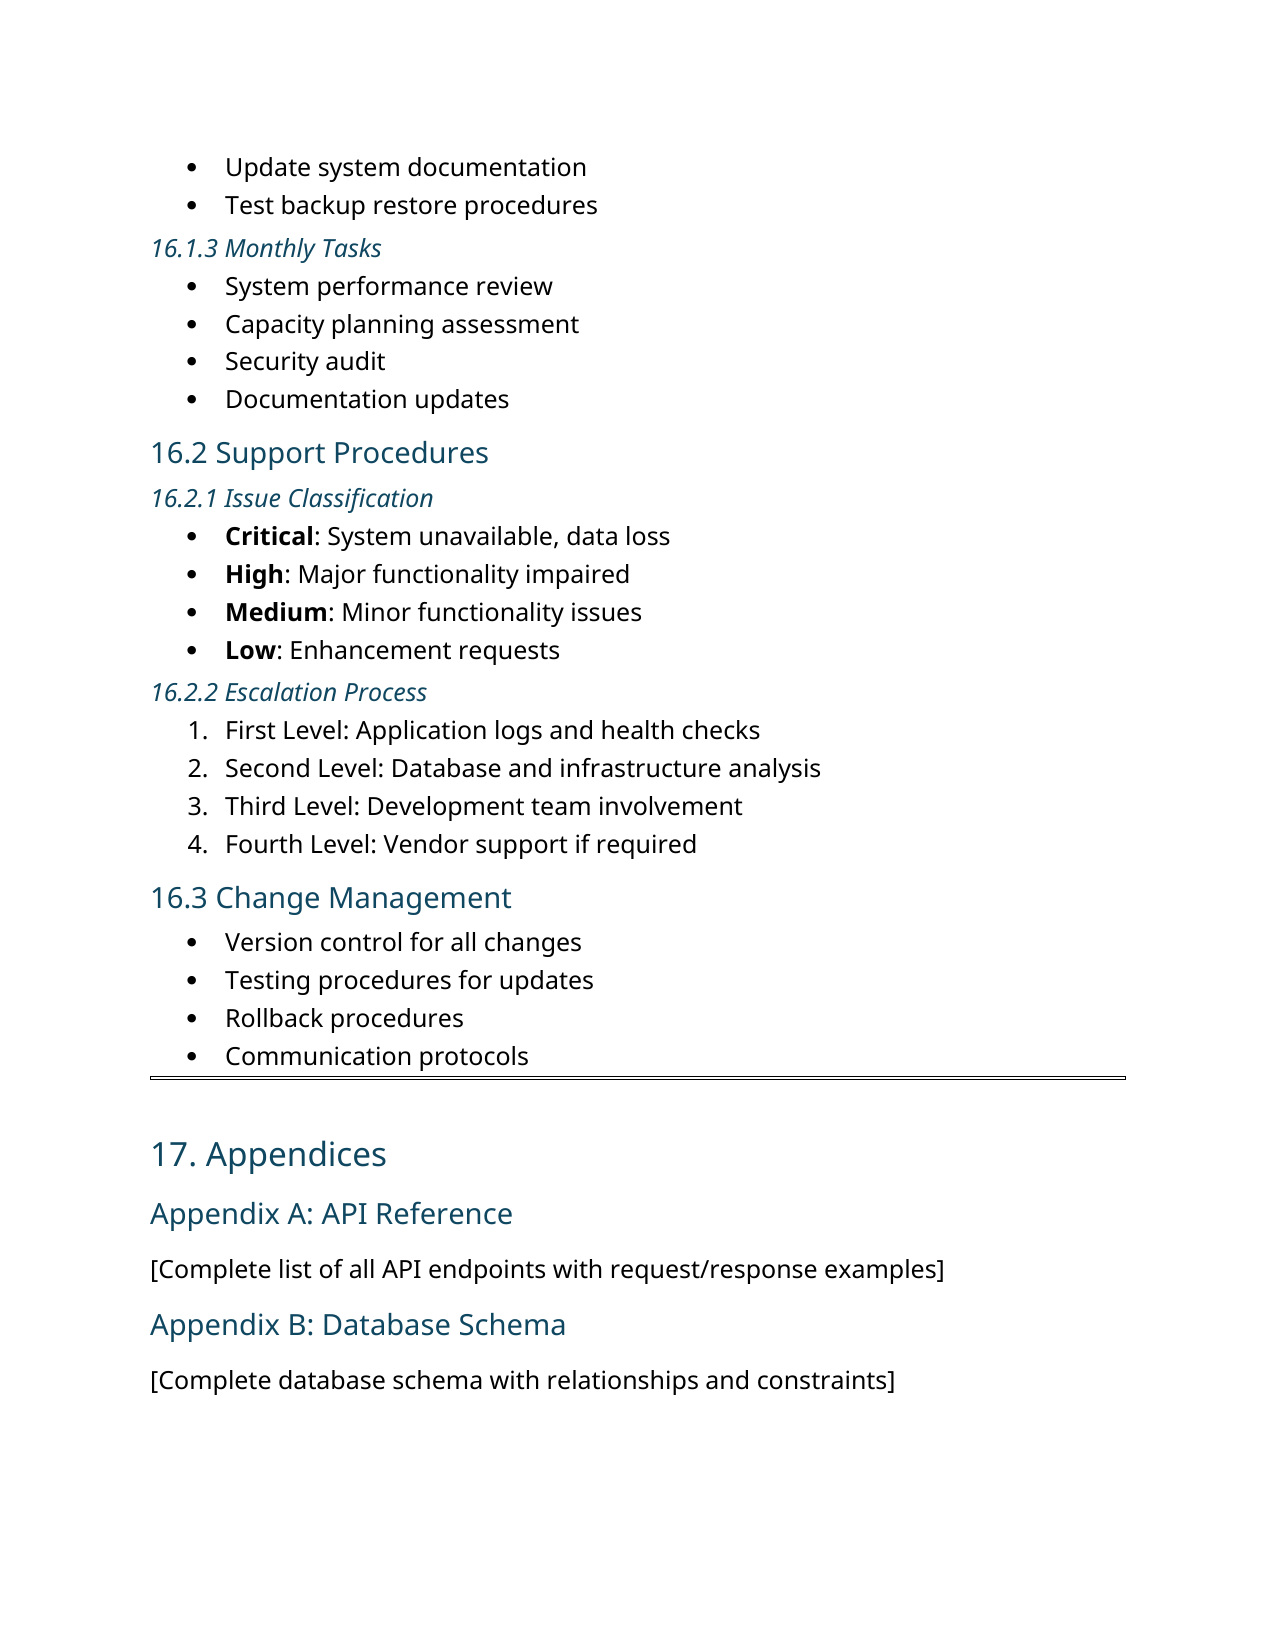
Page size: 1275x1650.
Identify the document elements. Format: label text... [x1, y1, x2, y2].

subtitle Appendix A: API Reference [150, 1193, 1125, 1233]
list Version control for all changes [187, 925, 1125, 959]
list Third Level: Development team involvement [187, 788, 1125, 823]
subtitle 16.1.3 Monthly Tasks [150, 230, 1125, 264]
list Fourth Level: Vendor support if required [187, 826, 1125, 860]
list System performance review [187, 268, 1125, 302]
subtitle 16.2.2 Escalation Process [150, 675, 1125, 709]
list Medium: Minor functionality issues [187, 594, 1125, 628]
list Test backup restore procedures [187, 188, 1125, 222]
list Second Level: Database and infrastructure analysis [187, 751, 1125, 785]
list Low: Enhancement requests [187, 632, 1125, 666]
list First Level: Application logs and health checks [187, 713, 1125, 747]
list Capacity planning assessment [187, 306, 1125, 340]
list Security audit [187, 344, 1125, 378]
list High: Major functionality impaired [187, 557, 1125, 591]
text [Complete database schema with relationships and constraints] [150, 1363, 1125, 1397]
list Documentation updates [187, 382, 1125, 416]
list Rollback procedures [187, 1001, 1125, 1035]
list Update system documentation [187, 150, 1125, 184]
subtitle 16.2 Support Procedures [150, 433, 1125, 472]
text [Complete list of all API endpoints with request/response examples] [150, 1252, 1125, 1286]
list Critical: System unavailable, data loss [187, 519, 1125, 553]
list Communication protocols [187, 1038, 1125, 1073]
subtitle 16.3 Change Management [150, 877, 1125, 917]
subtitle 17. Appendices [150, 1131, 1125, 1177]
subtitle 16.2.1 Issue Classification [150, 481, 1125, 515]
list Testing procedures for updates [187, 963, 1125, 997]
subtitle Appendix B: Database Schema [150, 1304, 1125, 1344]
